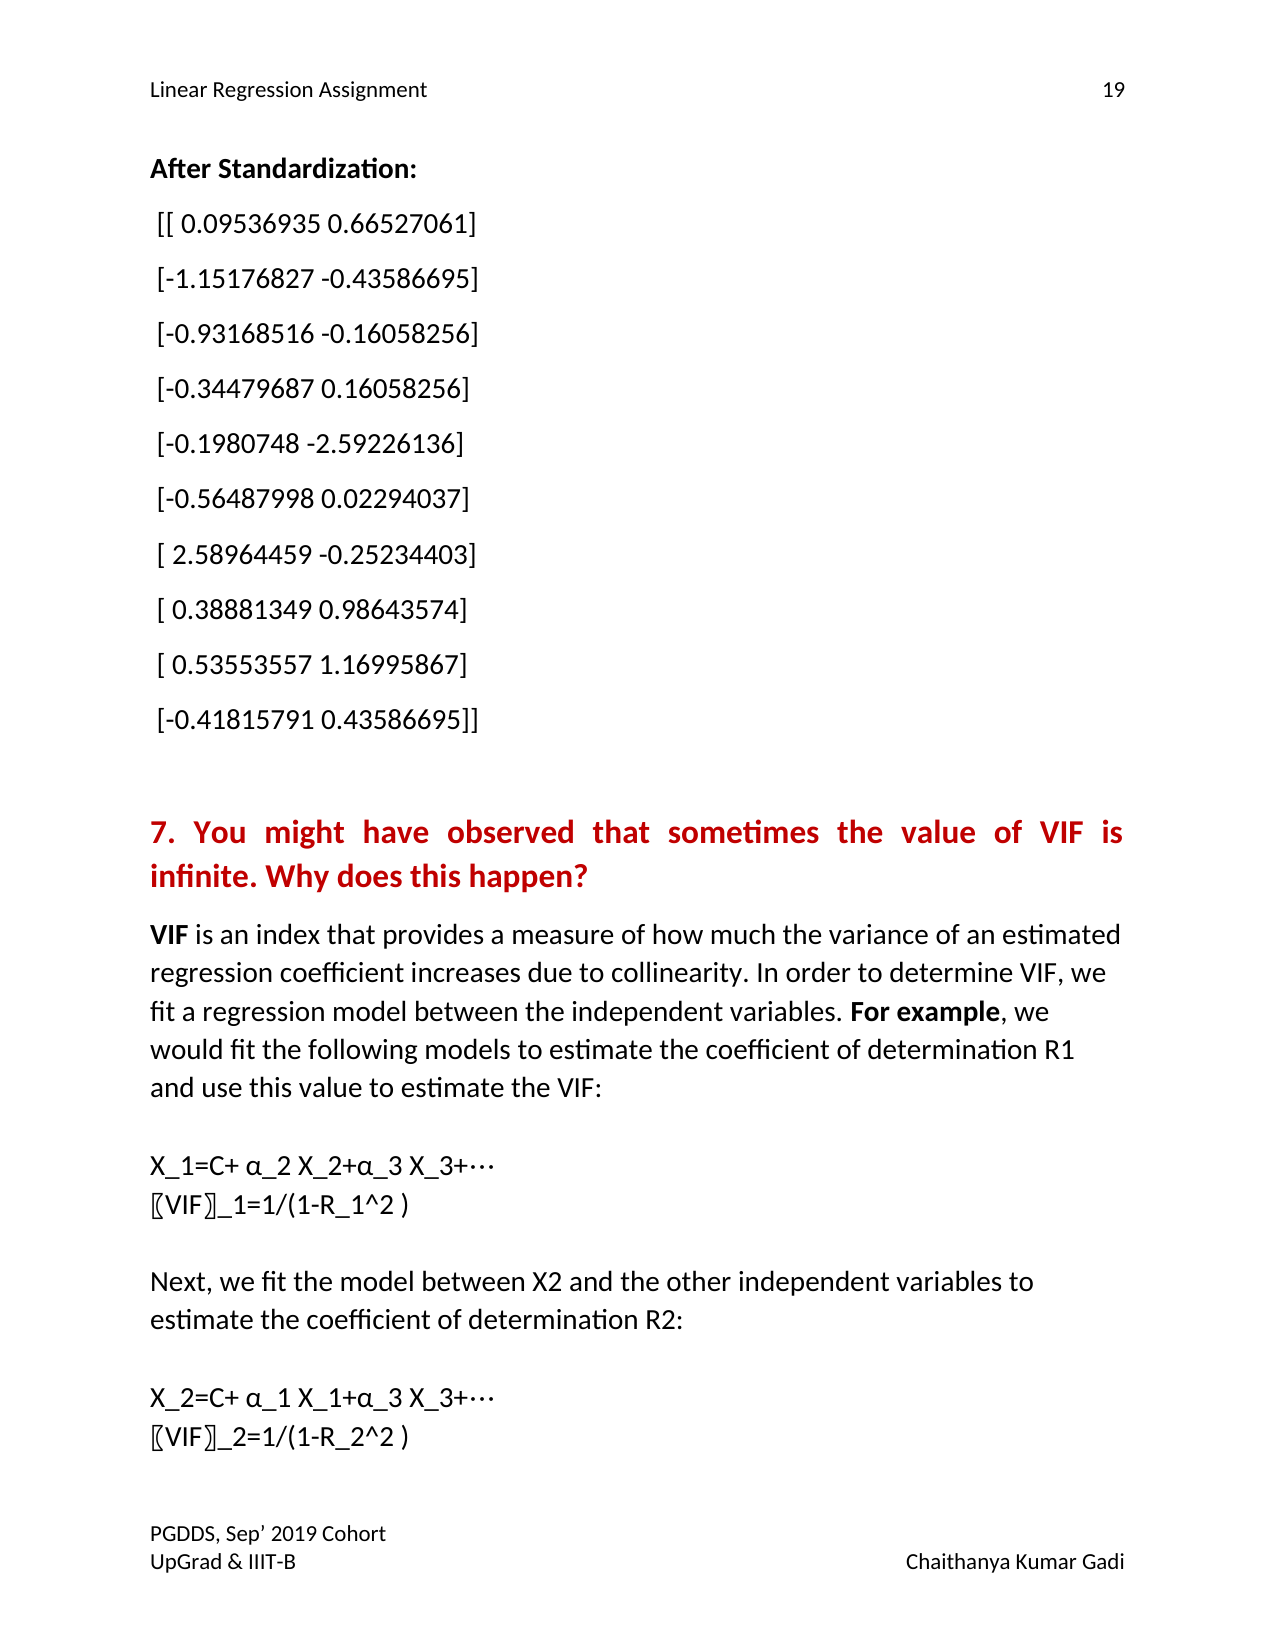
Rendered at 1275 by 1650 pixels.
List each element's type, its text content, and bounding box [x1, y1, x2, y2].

text [-0.56487998 0.02294037] [150, 481, 1125, 516]
text [[ 0.09536935 0.66527061] [150, 205, 1125, 241]
text [ 0.53553557 1.16995867] [150, 646, 1125, 682]
text [-0.93168516 -0.16058256] [150, 315, 1125, 351]
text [150, 916, 1125, 1454]
text [-0.1980748 -2.59226136] [150, 426, 1125, 461]
text [ 2.58964459 -0.25234403] [150, 536, 1125, 571]
text [ 0.38881349 0.98643574] [150, 591, 1125, 626]
text [-0.41815791 0.43586695]] [150, 701, 1125, 737]
text After Standardization: [150, 150, 1125, 186]
text [-1.15176827 -0.43586695] [150, 260, 1125, 296]
text 7. You might have observed that sometimes the value of VIF is infinite. Why does this happen? [150, 811, 1125, 896]
text [-0.34479687 0.16058256] [150, 370, 1125, 406]
